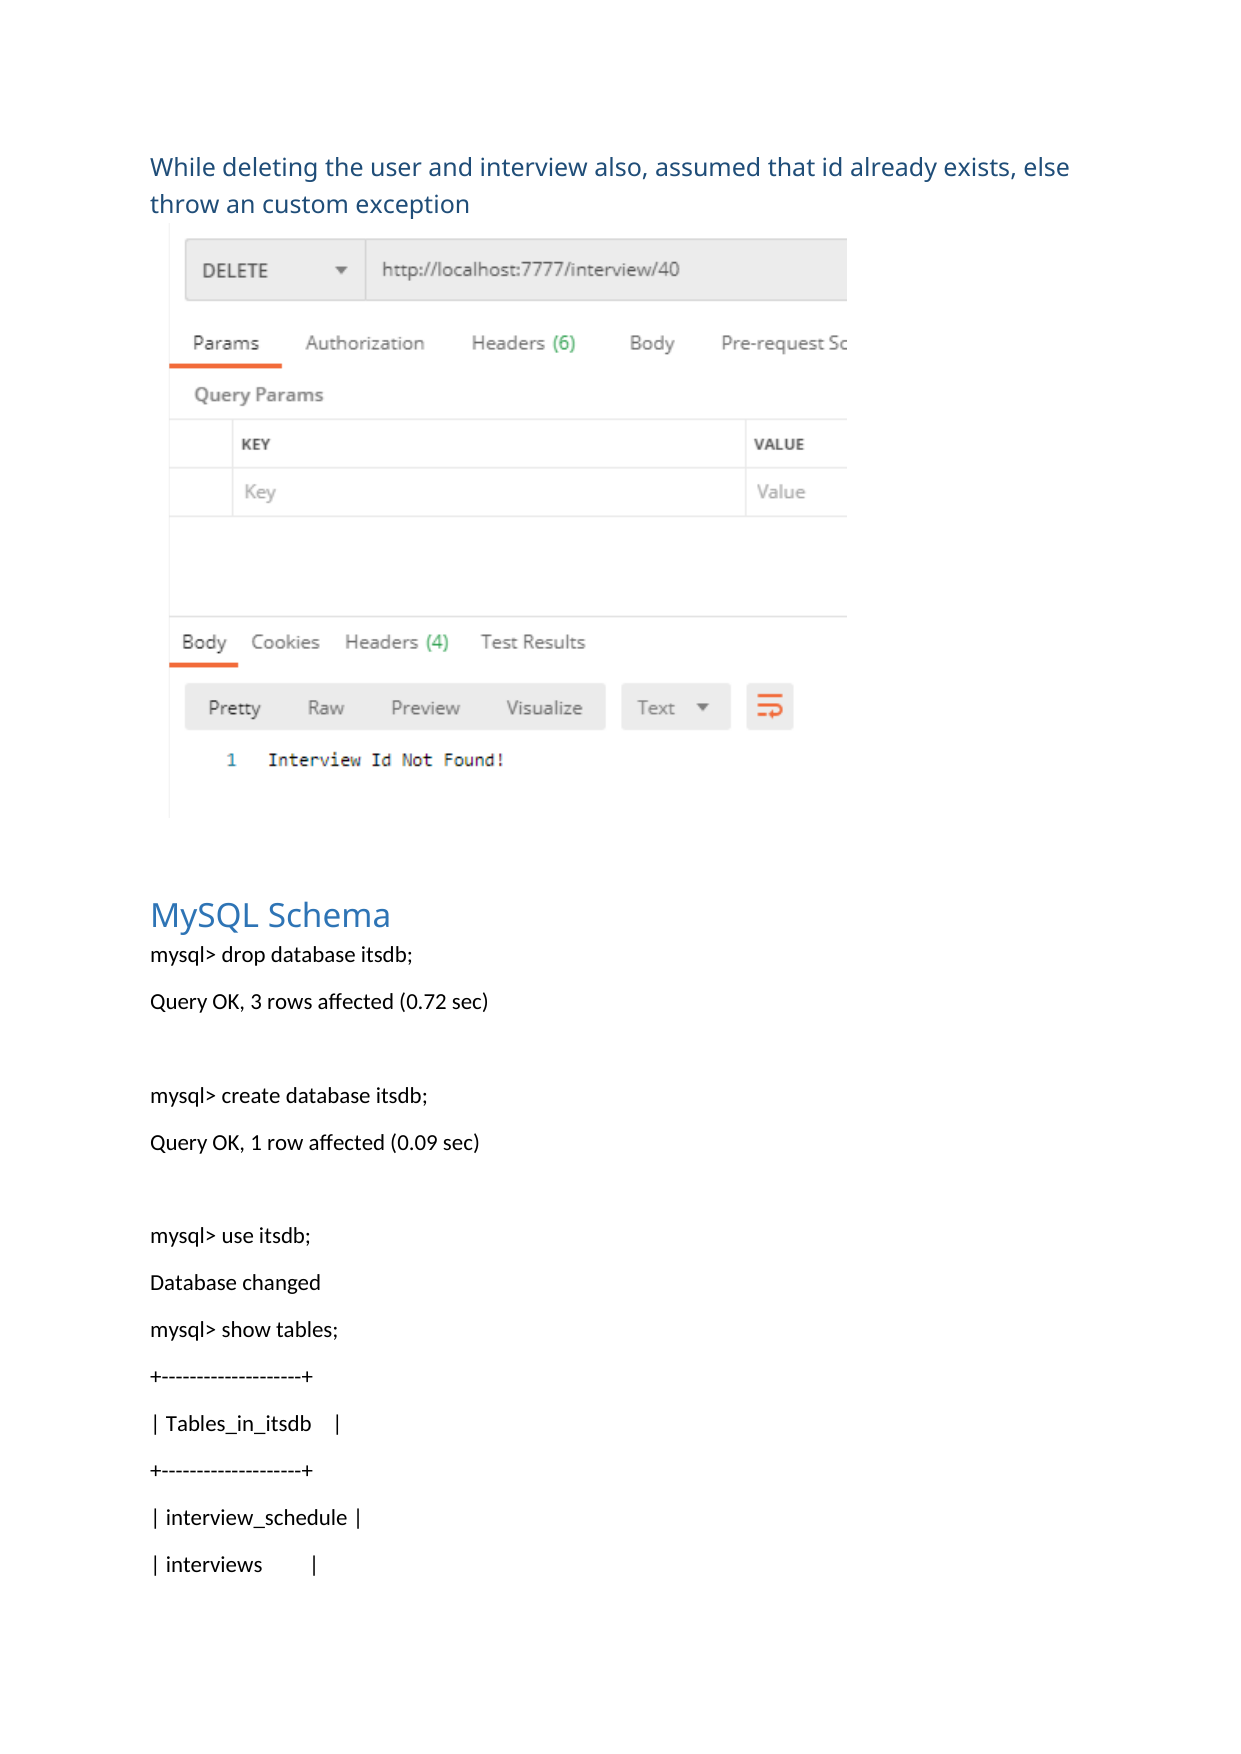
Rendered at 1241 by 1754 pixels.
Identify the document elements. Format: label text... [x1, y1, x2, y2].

text Database changed [150, 1268, 1090, 1296]
text mysql> drop database itsdb; [150, 940, 1090, 968]
text +--------------------+ [150, 1362, 1090, 1390]
text mysql> use itsdb; [150, 1222, 1090, 1249]
text Query OK, 3 rows affected (0.72 sec) [150, 987, 1090, 1015]
subtitle MySQL Schema [150, 891, 1090, 937]
subtitle While deleting the user and interview also, assumed that id already exists, else throw an custom exception [150, 150, 1090, 221]
text mysql> show tables; [150, 1315, 1090, 1343]
text | Tables_in_itsdb | [150, 1409, 1090, 1437]
text mysql> create database itsdb; [150, 1081, 1090, 1109]
text | interviews | [150, 1550, 1090, 1578]
text +--------------------+ [150, 1456, 1090, 1484]
text Query OK, 1 row affected (0.09 sec) [150, 1128, 1090, 1156]
text | interview_schedule | [150, 1503, 1090, 1531]
